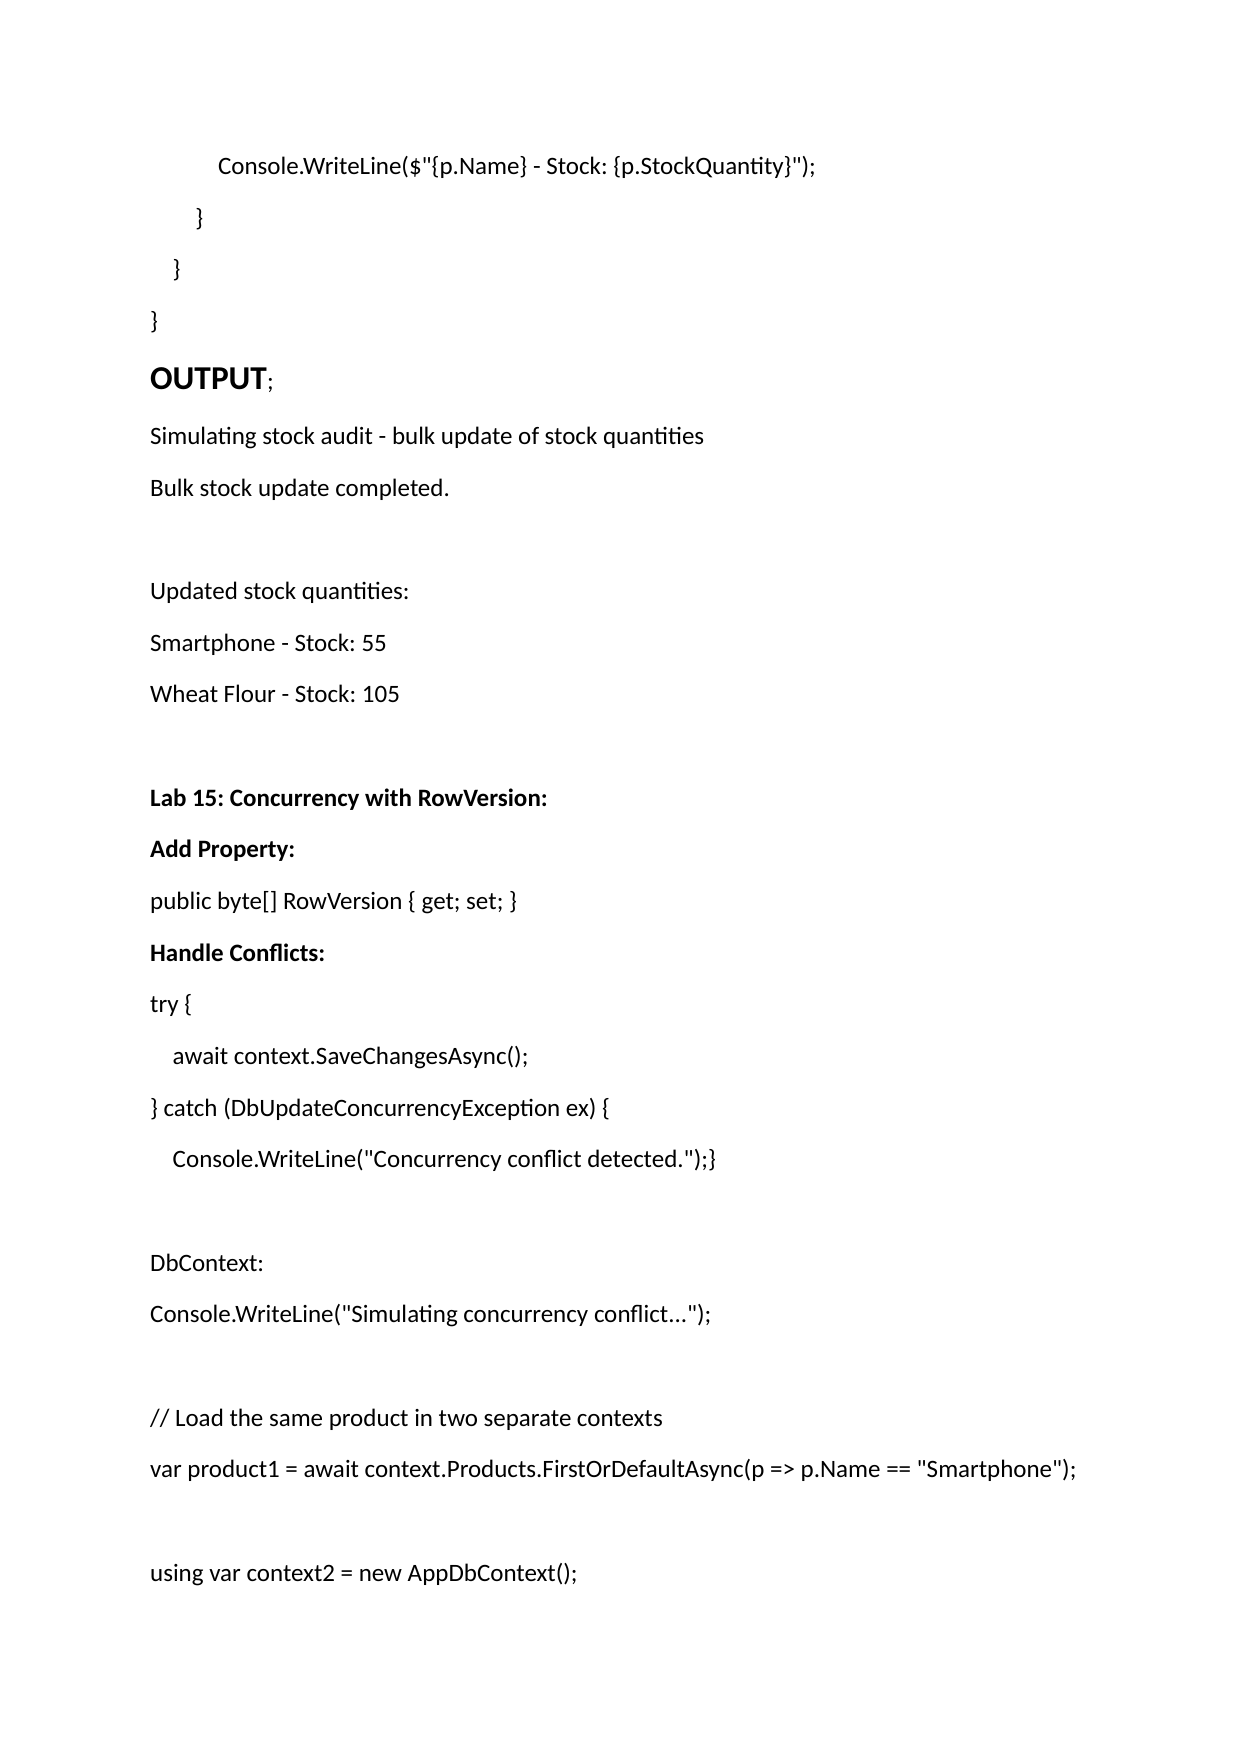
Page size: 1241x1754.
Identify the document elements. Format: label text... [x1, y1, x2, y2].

text Bulk stock update completed. [150, 472, 1090, 502]
text } [150, 253, 1090, 284]
text Lab 15: Concurrency with RowVersion: [150, 782, 1090, 812]
text try { [150, 988, 1090, 1019]
text await context.SaveChangesAsync(); [150, 1040, 1090, 1071]
text Smartphone - Stock: 55 [150, 627, 1090, 657]
text Console.WriteLine("Concurrency conflict detected.");} [150, 1143, 1090, 1174]
text Console.WriteLine($"{p.Name} - Stock: {p.StockQuantity}"); [150, 150, 1090, 181]
text Add Property: [150, 833, 1090, 864]
text } catch (DbUpdateConcurrencyException ex) { [150, 1092, 1090, 1122]
text Wheat Flour - Stock: 105 [150, 678, 1090, 709]
text Handle Conflicts: [150, 937, 1090, 967]
text var product1 = await context.Products.FirstOrDefaultAsync(p => p.Name == "Smartphone"); [150, 1453, 1090, 1484]
text // Load the same product in two separate contexts [150, 1402, 1090, 1432]
text Simulating stock audit - bulk update of stock quantities [150, 420, 1090, 451]
text } [150, 202, 1090, 232]
text Console.WriteLine("Simulating concurrency conflict..."); [150, 1298, 1090, 1329]
text using var context2 = new AppDbContext(); [150, 1557, 1090, 1587]
text } [150, 305, 1090, 336]
text public byte[] RowVersion { get; set; } [150, 885, 1090, 916]
text Updated stock quantities: [150, 575, 1090, 606]
text OUTPUT; [150, 357, 1090, 397]
text DbContext: [150, 1247, 1090, 1277]
